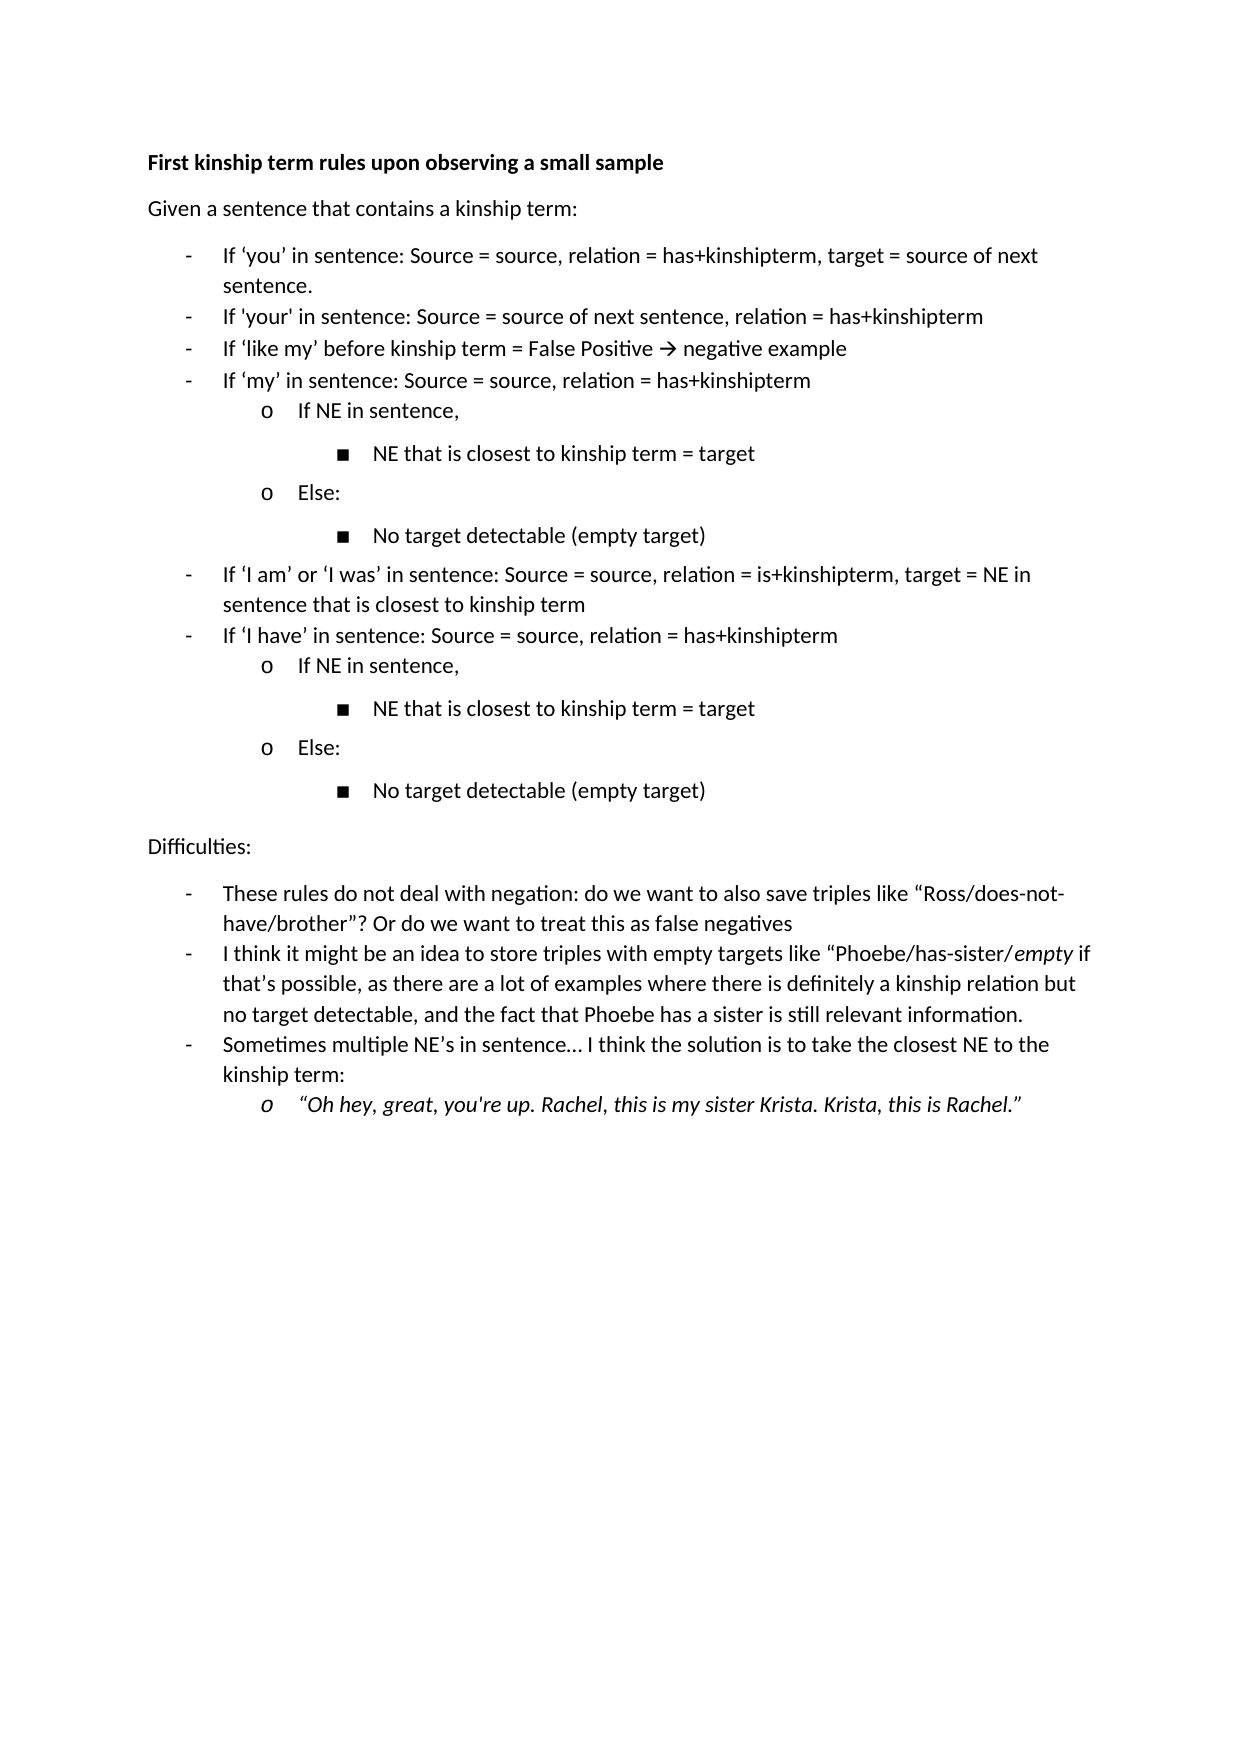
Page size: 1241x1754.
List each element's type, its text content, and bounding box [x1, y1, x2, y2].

list NE that is closest to kinship term = target [335, 427, 1093, 474]
list If NE in sentence, [260, 396, 1093, 425]
list No target detectable (empty target) [335, 509, 1093, 557]
text First kinship term rules upon observing a small sample [148, 148, 1093, 176]
list “Oh hey, great, you're up. Rachel, this is my sister Krista. Krista, this is Rachel.” [260, 1090, 1093, 1119]
list If 'your' in sentence: Source = source of next sentence, relation = has+kinshipterm [185, 302, 1093, 330]
text Given a sentence that contains a kinship term: [148, 194, 1093, 222]
text Difficulties: [148, 832, 1093, 860]
list No target detectable (empty target) [335, 764, 1093, 812]
list If ‘like my’ before kinship term = False Positive 🡪 negative example [185, 332, 1093, 363]
list If ‘my’ in sentence: Source = source, relation = has+kinshipterm [185, 366, 1093, 394]
list Sometimes multiple NE’s in sentence… I think the solution is to take the closest NE to the kinship term: [185, 1030, 1093, 1088]
list Else: [260, 478, 1093, 507]
list If ‘you’ in sentence: Source = source, relation = has+kinshipterm, target = source of next sentence. [185, 241, 1093, 299]
list I think it might be an idea to store triples with empty targets like “Phoebe/has-sister/empty if that’s possible, as there are a lot of examples where there is definitely a kinship relation but no target detectable, and the fact that Phoebe has a sister is still relevant information. [185, 939, 1093, 1028]
list If ‘I have’ in sentence: Source = source, relation = has+kinshipterm [185, 621, 1093, 649]
list If ‘I am’ or ‘I was’ in sentence: Source = source, relation = is+kinshipterm, target = NE in sentence that is closest to kinship term [185, 560, 1093, 618]
list NE that is closest to kinship term = target [335, 682, 1093, 729]
list Else: [260, 733, 1093, 762]
list If NE in sentence, [260, 651, 1093, 680]
list These rules do not deal with negation: do we want to also save triples like “Ross/does-not-have/brother”? Or do we want to treat this as false negatives [185, 879, 1093, 937]
